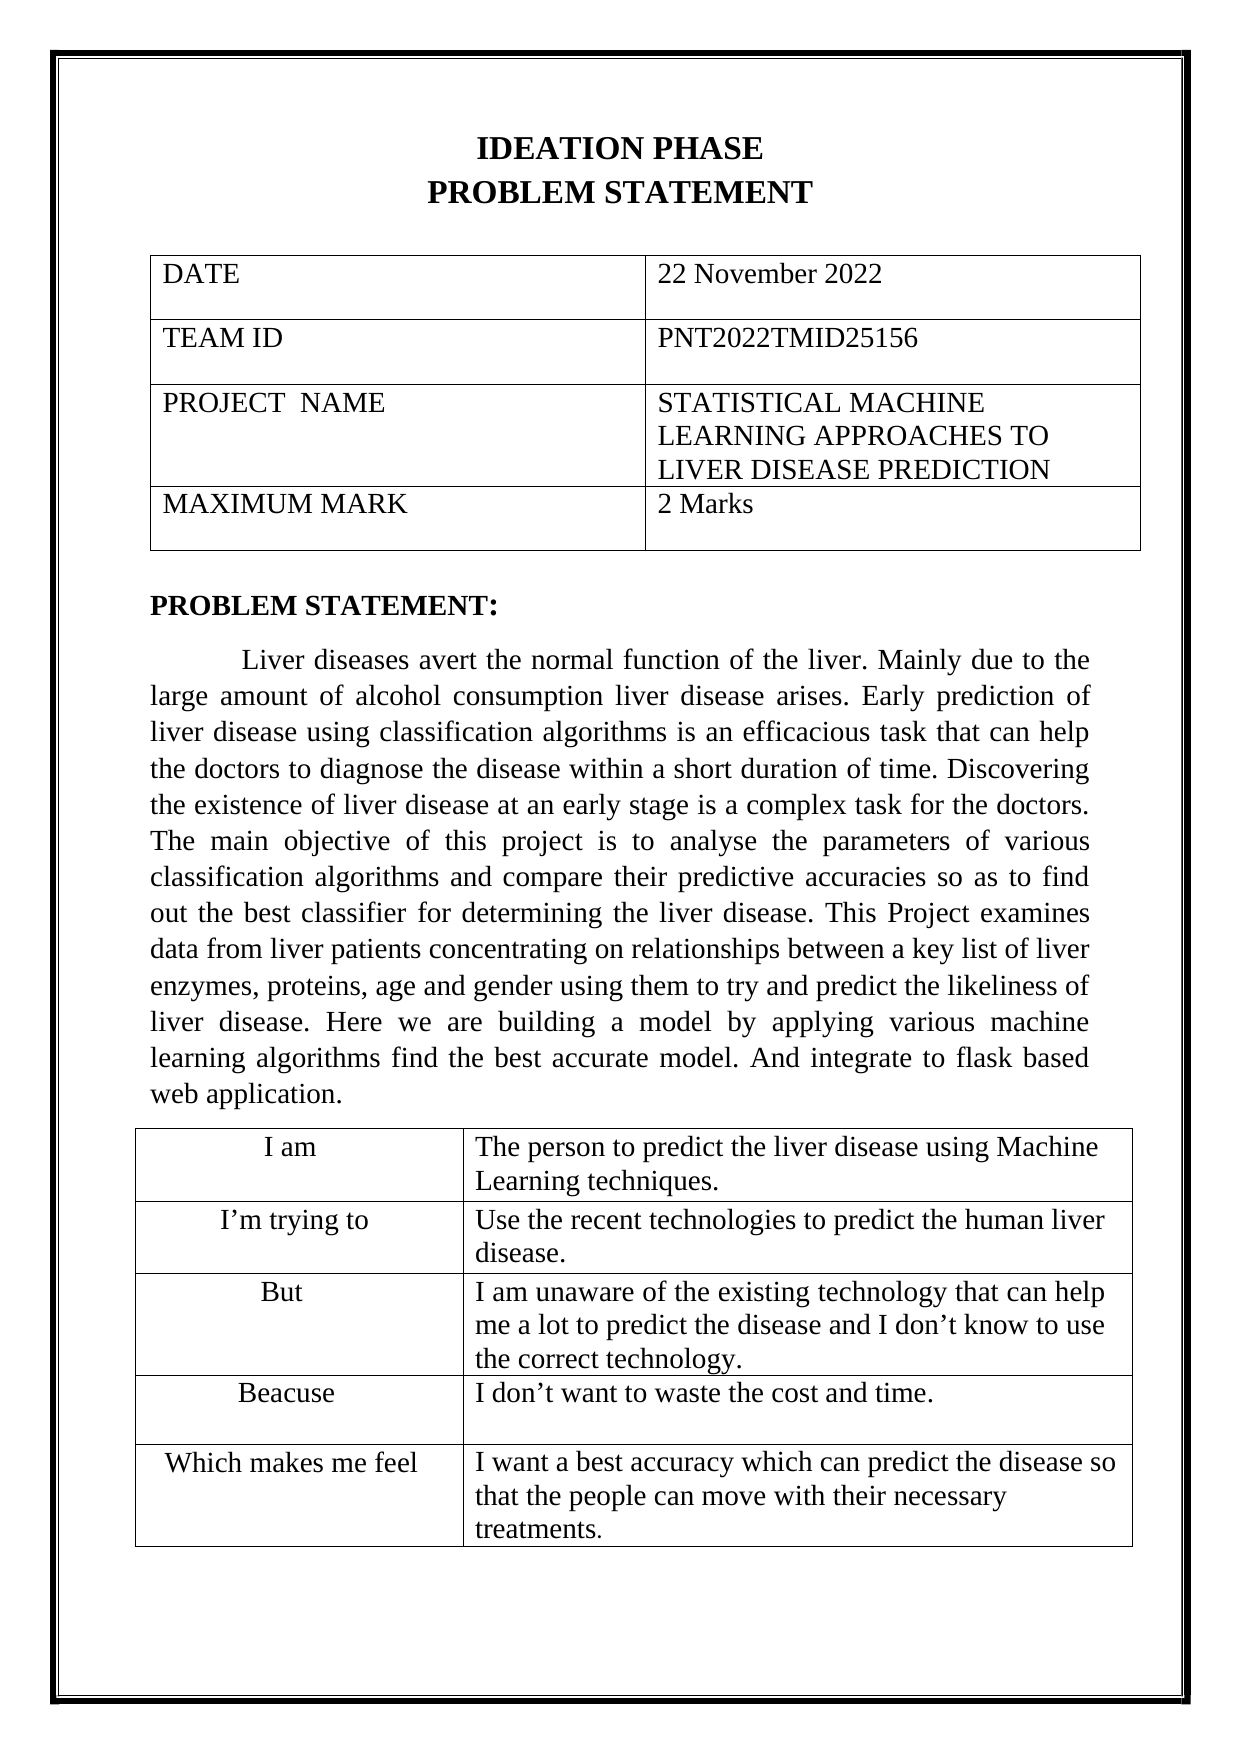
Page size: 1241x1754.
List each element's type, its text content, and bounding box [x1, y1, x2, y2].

table_cell But [136, 1274, 463, 1375]
text IDEATION PHASE PROBLEM STATEMENT [427, 128, 815, 210]
table_cell Which makes me feel [136, 1445, 463, 1546]
table_header The person to predict the liver disease using Machine Learning techniques. [464, 1129, 1132, 1201]
table_cell I don’t want to waste the cost and time. [464, 1376, 1132, 1444]
table_header DATE [151, 256, 645, 319]
table_cell PNT2022TMID25156 [646, 320, 1140, 384]
table_cell PROJECT NAME [151, 385, 645, 486]
table_cell 2 Marks [646, 487, 1140, 550]
text Liver diseases avert the normal function of the liver. Mainly due to the large amount of alcohol consumption liver disease arises. Early prediction of liver disease using classification algorithms is an efficacious task that can help the doctors to diagnose the disease within a short duration of time. Discovering the existence of liver disease at an early stage is a complex task for the doctors. The main objective of this project is to analyse the parameters of various classification algorithms and compare their predictive accuracies so as to find out the best classifier for determining the liver disease. This Project examines data from liver patients concentrating on relationships between a key list of liver enzymes, proteins, age and gender using them to try and predict the likeliness of liver disease. Here we are building a model by applying various machine learning algorithms find the best accurate model. And integrate to flask based web application. [150, 642, 1091, 1109]
table_cell I’m trying to [136, 1202, 463, 1273]
table_cell Use the recent technologies to predict the human liver disease. [464, 1202, 1132, 1273]
table_cell I want a best accuracy which can predict the disease so that the people can move with their necessary treatments. [464, 1445, 1132, 1546]
table_cell I am unaware of the existing technology that can help me a lot to predict the disease and I don’t know to use the correct technology. [464, 1274, 1132, 1375]
table_cell Beacuse [136, 1376, 463, 1444]
table_cell MAXIMUM MARK [151, 487, 645, 550]
text PROBLEM STATEMENT: [150, 584, 1153, 622]
table_header I am [136, 1129, 463, 1201]
table_header 22 November 2022 [646, 256, 1140, 319]
table_cell TEAM ID [151, 320, 645, 384]
table_cell STATISTICAL MACHINE LEARNING APPROACHES TO LIVER DISEASE PREDICTION [646, 385, 1140, 486]
